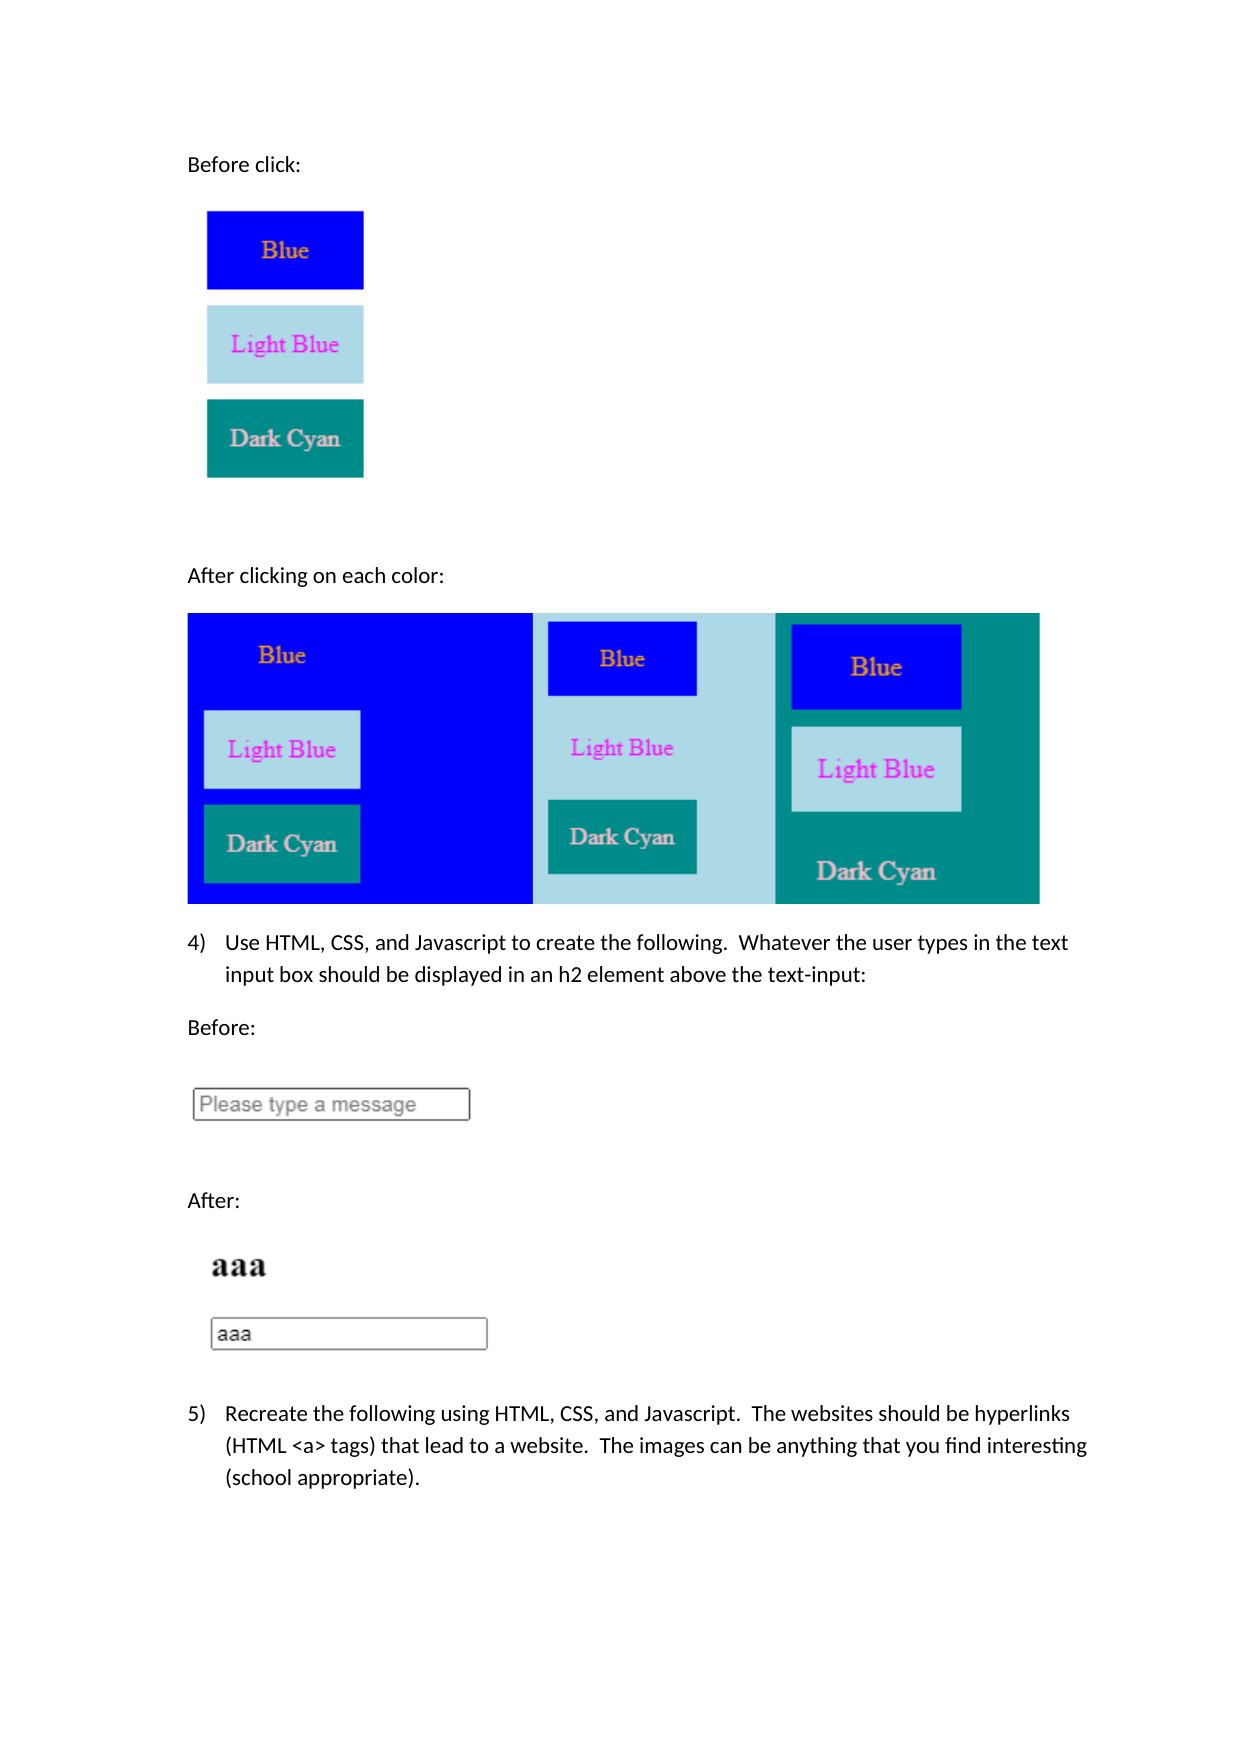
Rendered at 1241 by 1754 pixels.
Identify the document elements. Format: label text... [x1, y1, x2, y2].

text Before: [150, 1013, 1090, 1041]
picture [187, 203, 458, 536]
list Recreate the following using HTML, CSS, and Javascript. The websites should be hyperlinks (HTML <a> tags) that lead to a website. The images can be anything that you find interesting (school appropriate). [187, 1399, 1090, 1491]
text After clicking on each color: [150, 561, 1090, 589]
text Before click: [150, 150, 1090, 178]
picture [187, 1066, 491, 1162]
picture [208, 1239, 535, 1374]
text After: [150, 1187, 1090, 1214]
list Use HTML, CSS, and Javascript to create the following. Whatever the user types in the text input box should be displayed in an h2 element above the text-input: [187, 928, 1090, 988]
picture [187, 613, 1040, 904]
